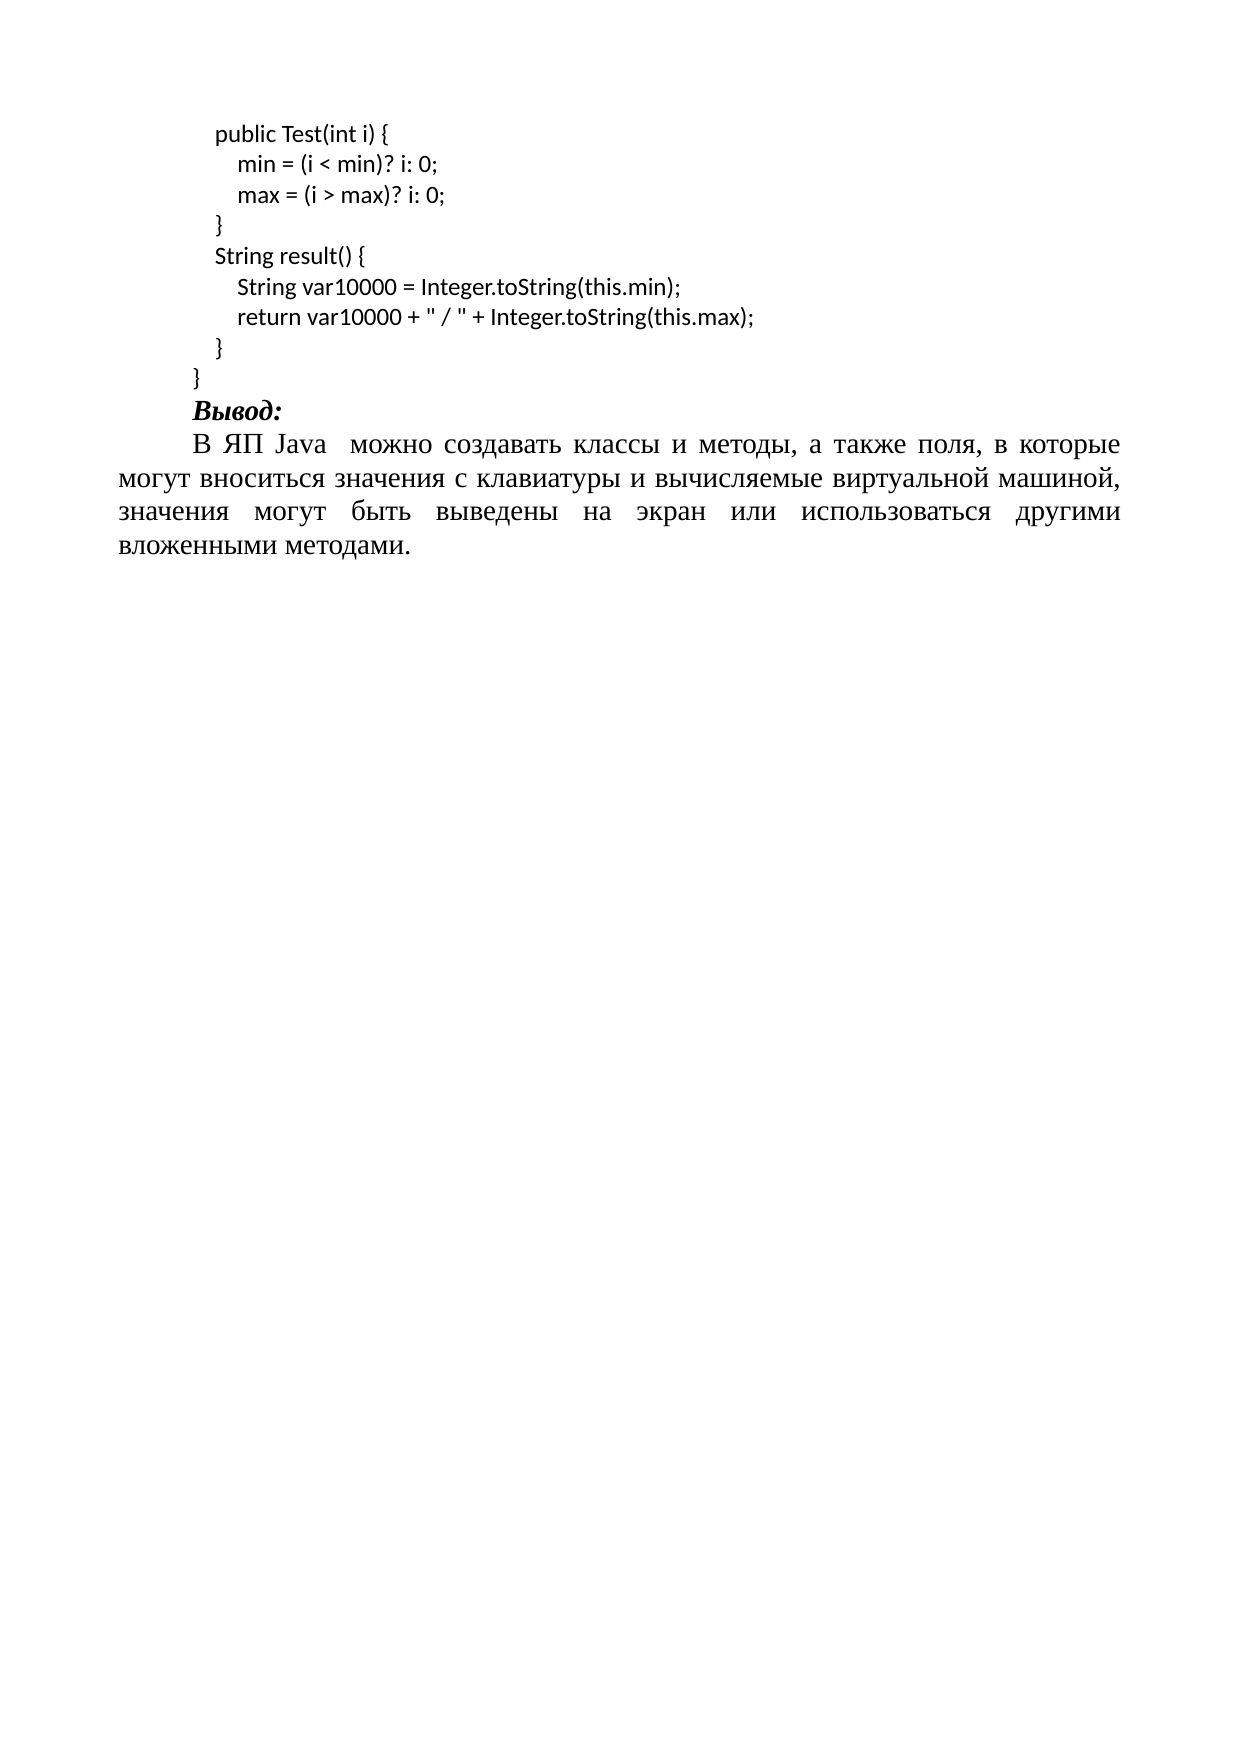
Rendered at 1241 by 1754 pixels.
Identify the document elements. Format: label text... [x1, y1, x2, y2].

text } [118, 210, 1122, 240]
text max = (i > max)? i: 0; [118, 179, 1122, 210]
text В ЯП Java можно создавать классы и методы, а также поля, в которые могут вноситься значения с клавиатуры и вычисляемые виртуальной машиной, значения могут быть выведены на экран или использоваться другими вложенными методами. [118, 426, 1122, 561]
text String var10000 = Integer.toString(this.min); [118, 271, 1122, 301]
text } [118, 362, 1122, 393]
text Вывод: [118, 393, 1122, 426]
text min = (i < min)? i: 0; [118, 149, 1122, 179]
text public Test(int i) { [118, 118, 1122, 149]
text } [118, 332, 1122, 362]
text String result() { [118, 240, 1122, 271]
text return var10000 + " / " + Integer.toString(this.max); [118, 301, 1122, 332]
